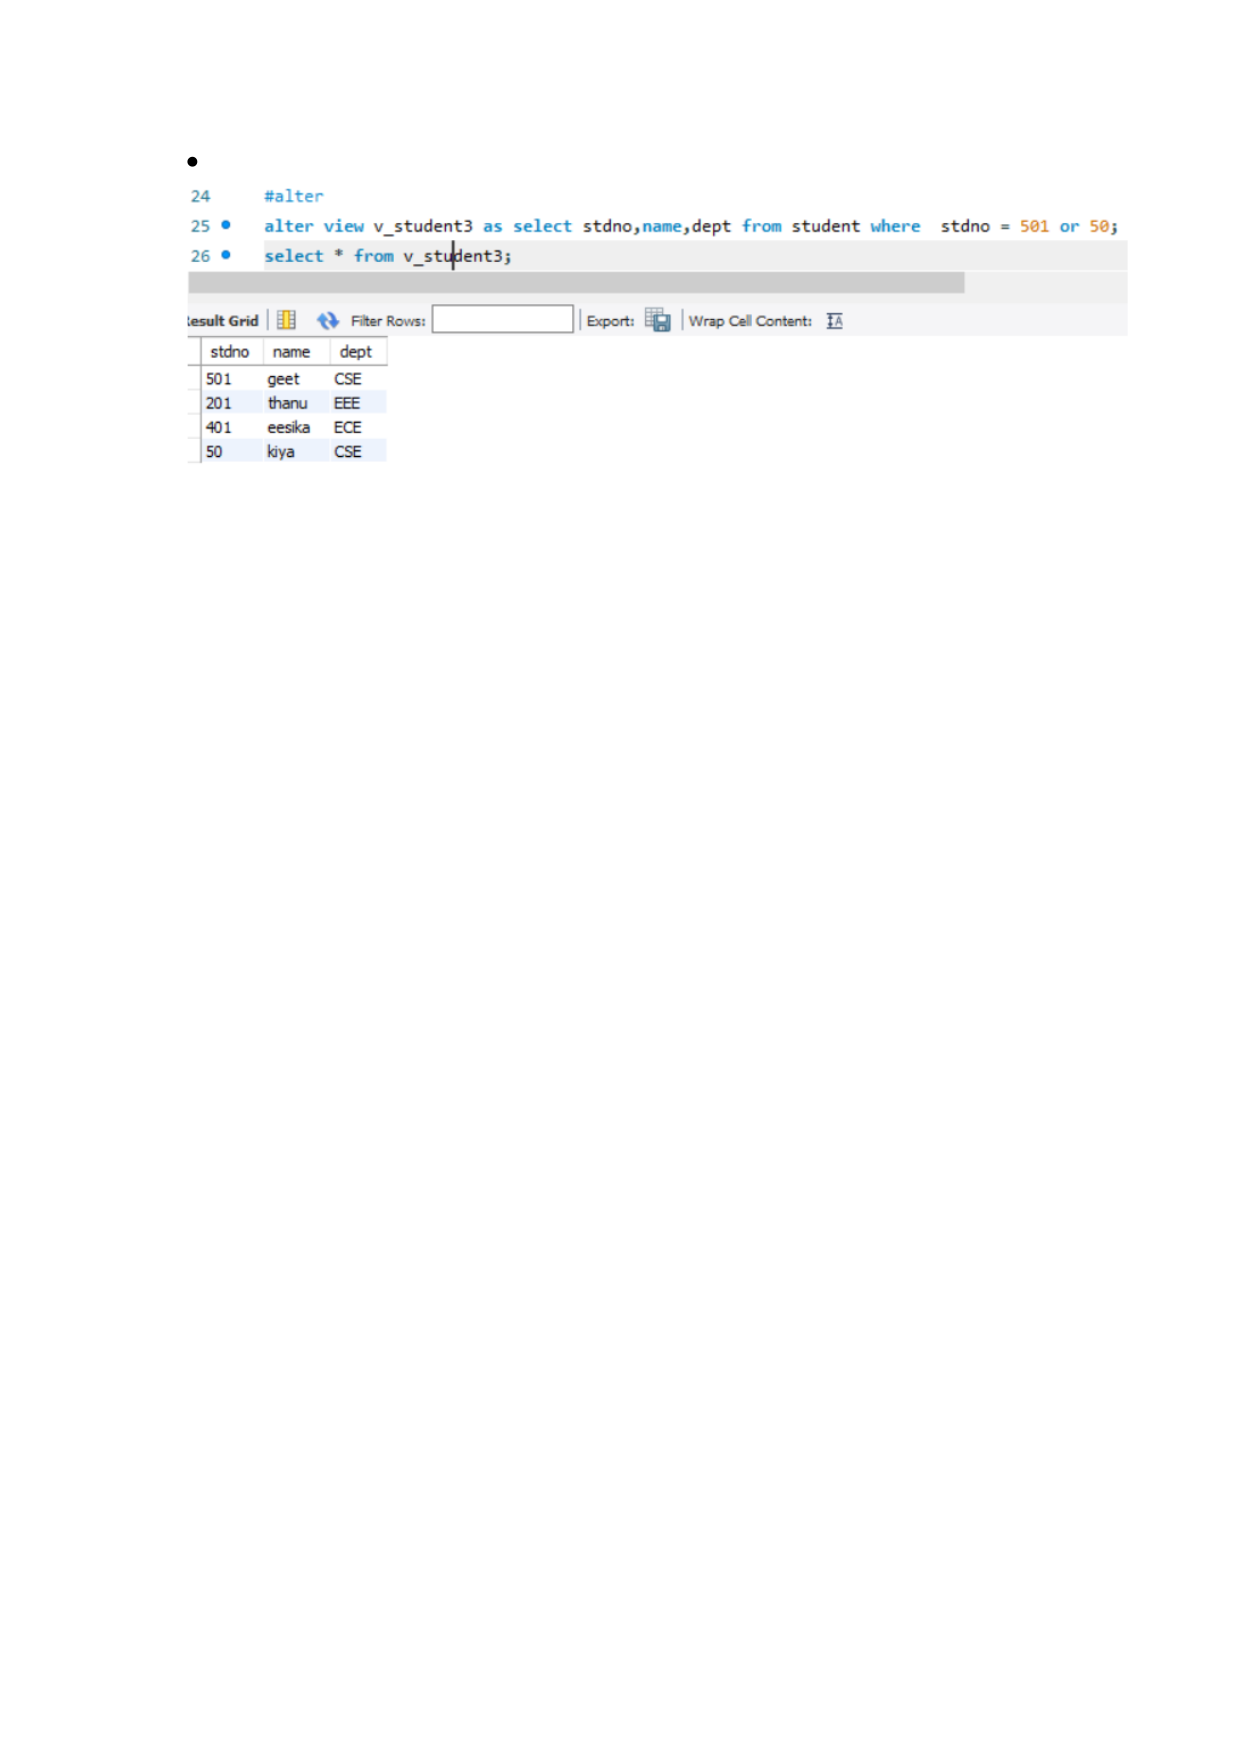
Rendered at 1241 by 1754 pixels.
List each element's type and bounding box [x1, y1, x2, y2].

picture [187, 182, 1128, 472]
